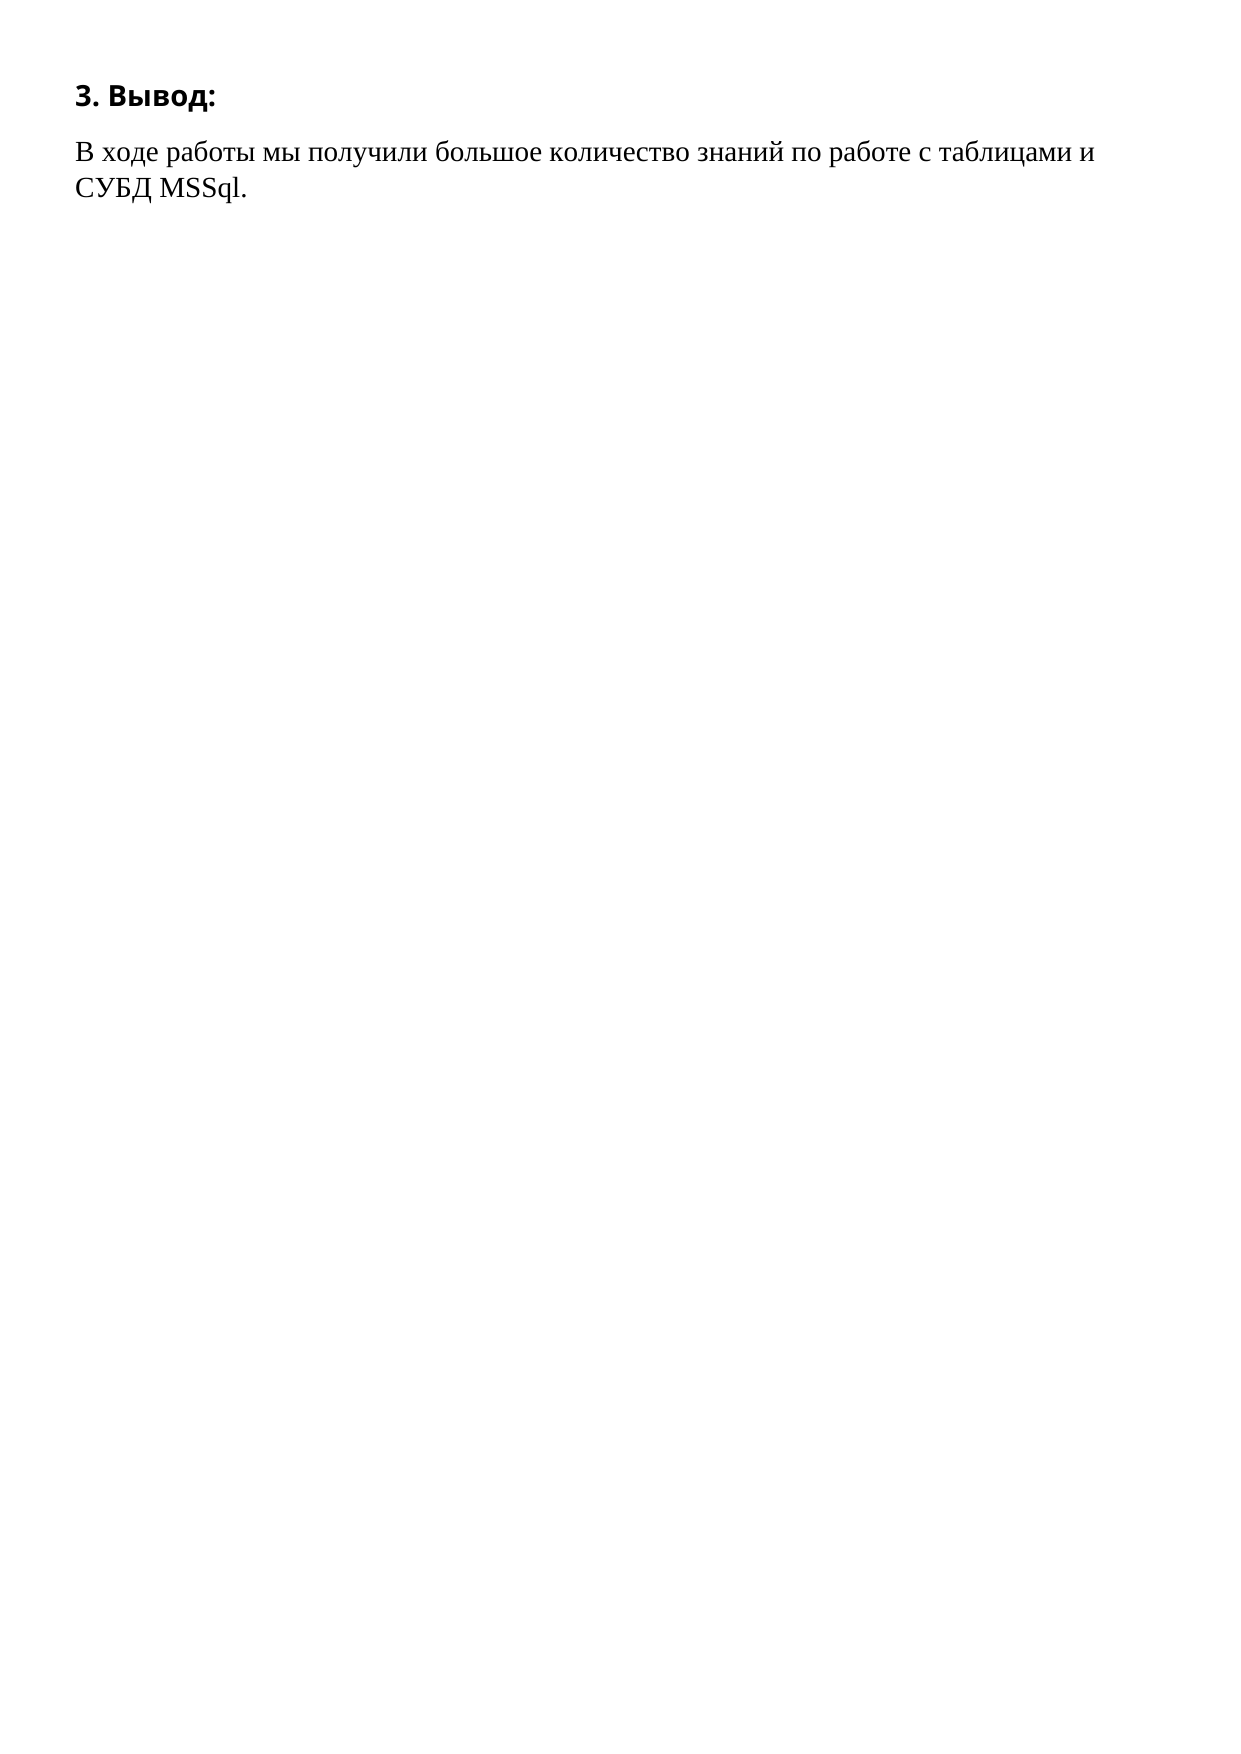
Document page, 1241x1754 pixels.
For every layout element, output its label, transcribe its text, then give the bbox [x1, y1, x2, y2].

text В ходе работы мы получили большое количество знаний по работе с таблицами и СУБД MSSql. [75, 134, 1165, 204]
text 3. Вывод: [75, 75, 1165, 115]
